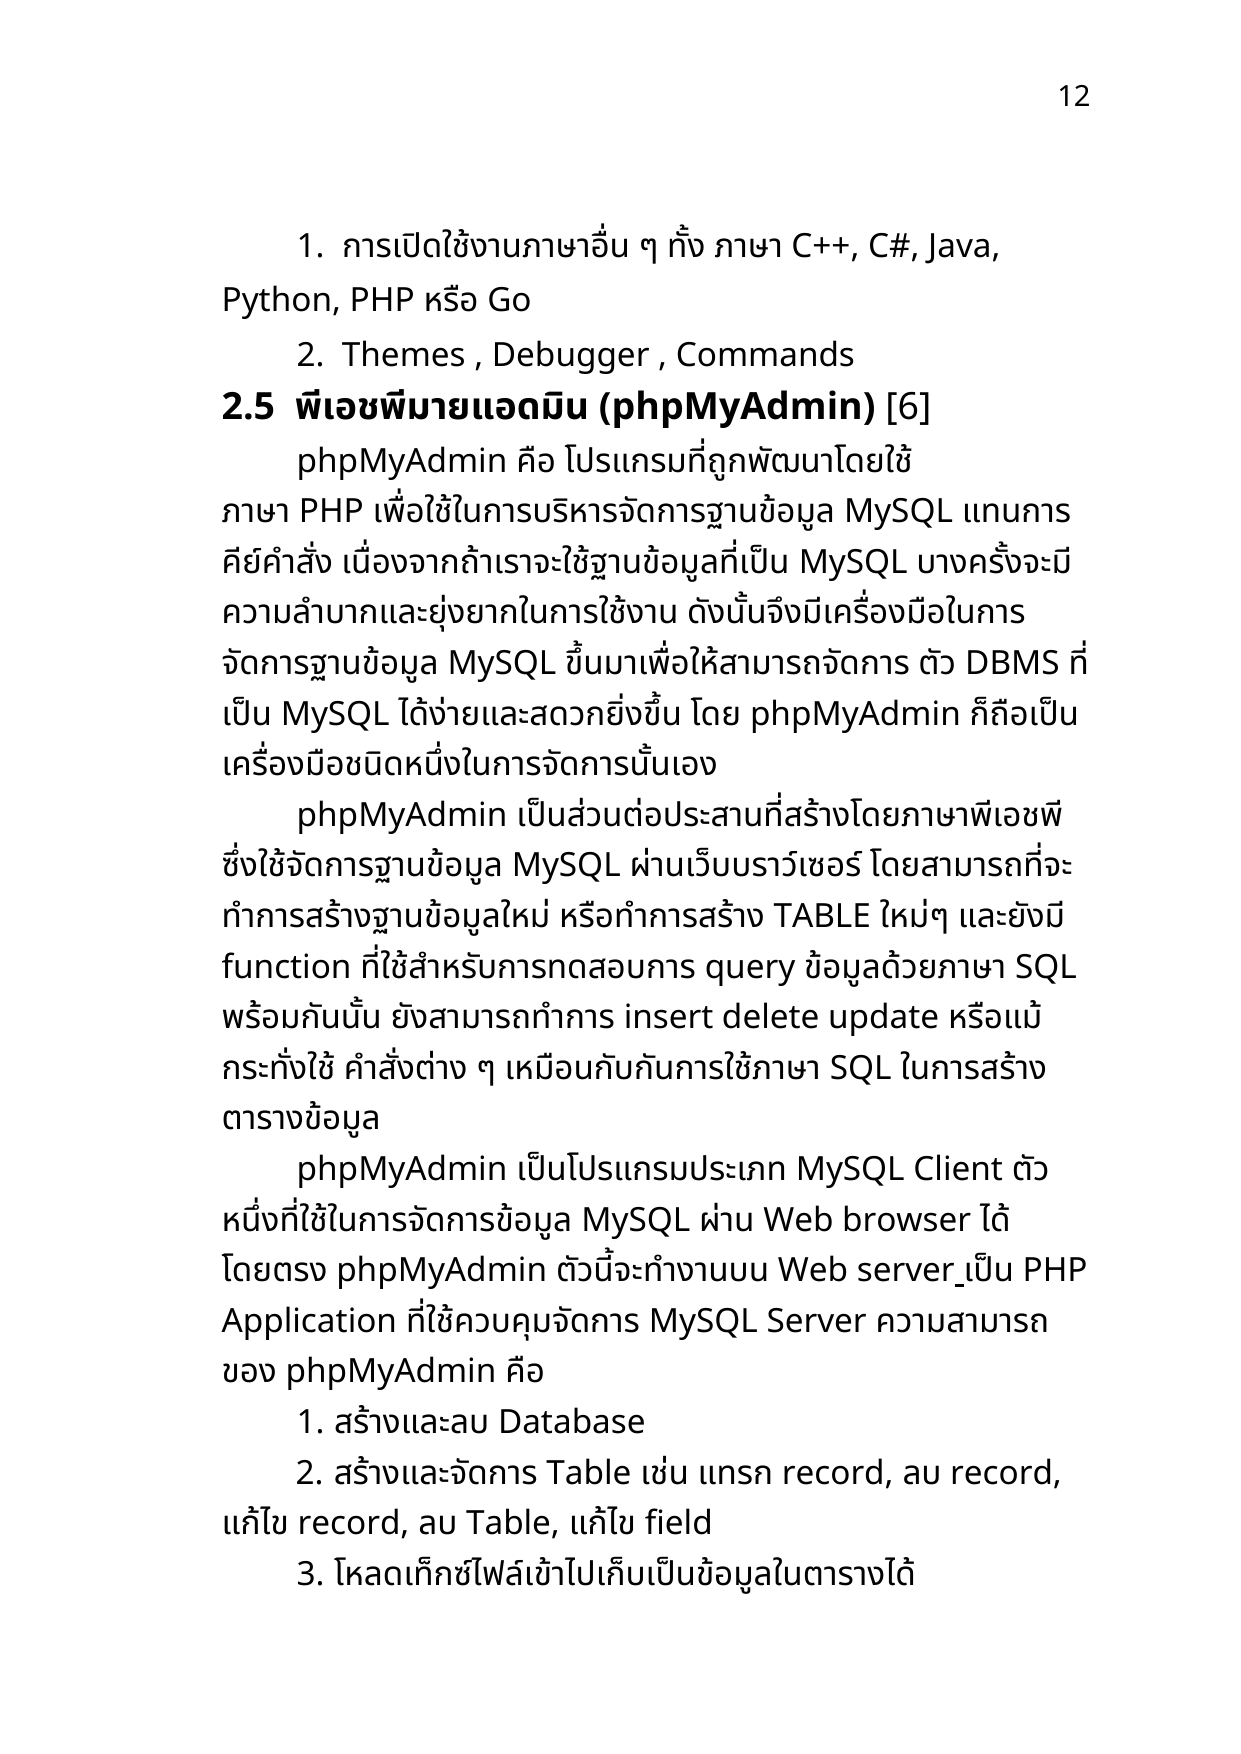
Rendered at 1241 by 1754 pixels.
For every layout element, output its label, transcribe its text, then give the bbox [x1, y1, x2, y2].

text phpMyAdmin คือ โปรแกรมที่ถูกพัฒนาโดยใช้ภาษา PHP เพื่อใช้ในการบริหารจัดการฐานข้อมูล MySQL แทนการคีย์คำสั่ง เนื่องจากถ้าเราจะใช้ฐานข้อมูลที่เป็น MySQL บางครั้งจะมีความลำบากและยุ่งยากในการใช้งาน ดังนั้นจึงมีเครื่องมือในการจัดการฐานข้อมูล MySQL ขึ้นมาเพื่อให้สามารถจัดการ ตัว DBMS ที่เป็น MySQL ได้ง่ายและสดวกยิ่งขึ้น โดย phpMyAdmin ก็ถือเป็นเครื่องมือชนิดหนึ่งในการจัดการนั้นเอง [221, 437, 1090, 791]
text 2. Themes , Debugger , Commands [221, 331, 1090, 376]
list สร้างและลบ Database [296, 1398, 1090, 1448]
text phpMyAdmin เป็นส่วนต่อประสานที่สร้างโดยภาษาพีเอชพี ซึ่งใช้จัดการฐานข้อมูล MySQL ผ่านเว็บบราว์เซอร์ โดยสามารถที่จะทำการสร้างฐานข้อมูลใหม่ หรือทำการสร้าง TABLE ใหม่ๆ และยังมี function ที่ใช้สำหรับการทดสอบการ query ข้อมูลด้วยภาษา SQL พร้อมกันนั้น ยังสามารถทำการ insert delete update หรือแม้กระทั่งใช้ คำสั่งต่าง ๆ เหมือนกับกันการใช้ภาษา SQL ในการสร้างตารางข้อมูล [221, 791, 1090, 1145]
list โหลดเท็กซ์ไฟล์เข้าไปเก็บเป็นข้อมูลในตารางได้ [296, 1550, 1090, 1600]
text 2.5 พีเอชพีมายแอดมิน (phpMyAdmin) [6] [221, 379, 1090, 437]
text phpMyAdmin เป็นโปรแกรมประเภท MySQL Client ตัวหนึ่งที่ใช้ในการจัดการข้อมูล MySQL ผ่าน Web browser ได้โดยตรง phpMyAdmin ตัวนี้จะทำงานบน Web server เป็น PHP Application ที่ใช้ควบคุมจัดการ MySQL Server ความสามารถของ phpMyAdmin คือ [221, 1145, 1090, 1398]
list สร้างและจัดการ Table เช่น แทรก record, ลบ record, แก้ไข record, ลบ Table, แก้ไข field [221, 1448, 1090, 1550]
text 1. การเปิดใช้งานภาษาอื่น ๆ ทั้ง ภาษา C++, C#, Java, Python, PHP หรือ Go [221, 221, 1090, 327]
